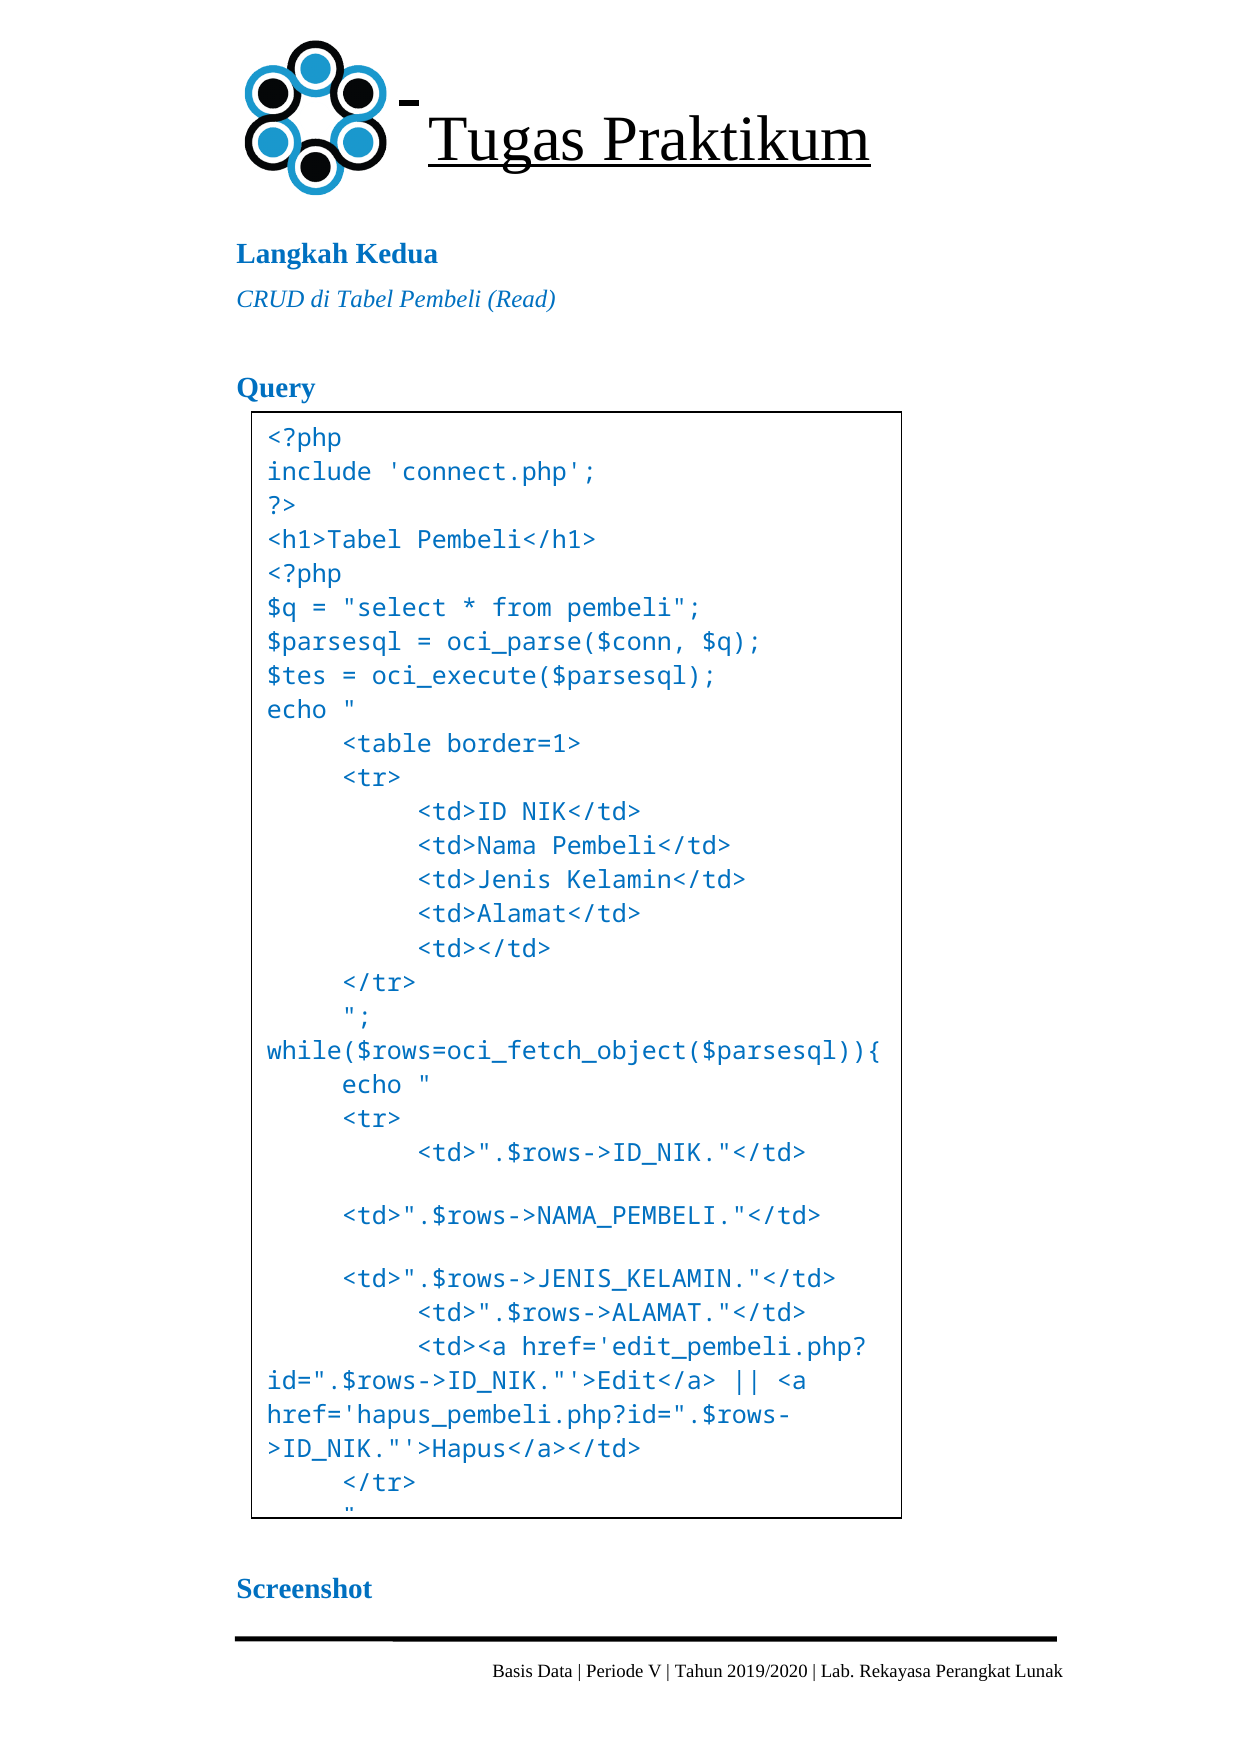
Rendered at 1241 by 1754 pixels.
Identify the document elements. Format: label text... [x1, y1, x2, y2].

text Query [236, 371, 1063, 404]
text Screenshot [236, 1571, 1063, 1604]
picture [237, 39, 394, 196]
text Langkah Kedua CRUD di Tabel Pembeli (Read) [236, 236, 1063, 313]
